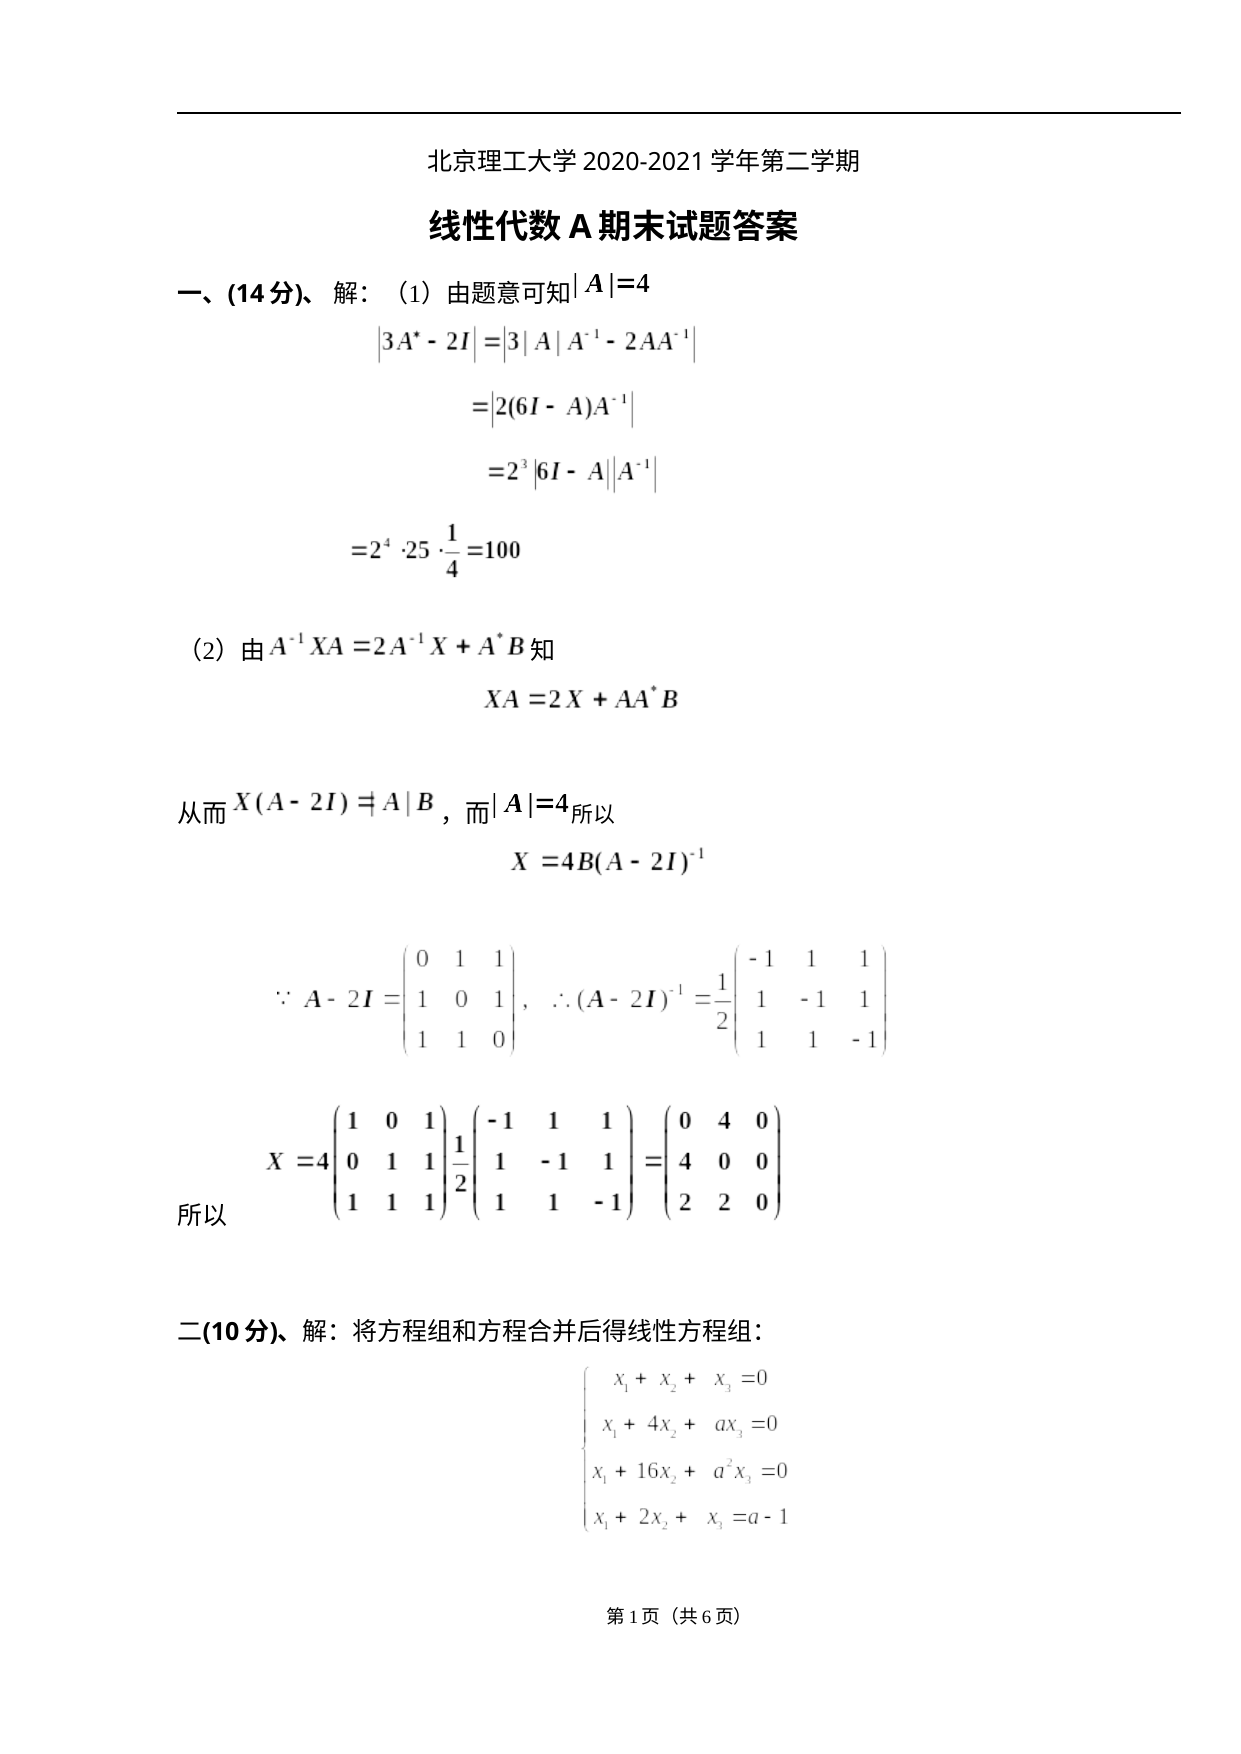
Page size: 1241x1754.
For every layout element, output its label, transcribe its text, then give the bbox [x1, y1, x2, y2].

text 北京理工大学2020-2021学年第二学期 [177, 127, 1181, 192]
text 从而，而所以 [177, 777, 1181, 842]
text 所以 [177, 1102, 1181, 1264]
text 二(10分)、解：将方程组和方程合并后得线性方程组： [177, 1297, 1181, 1362]
text （2）由知 [177, 614, 1181, 679]
text 线性代数A期末试题答案 [177, 192, 1181, 257]
text 一、(14分)、 解：（1）由题意可知 [177, 257, 1181, 322]
